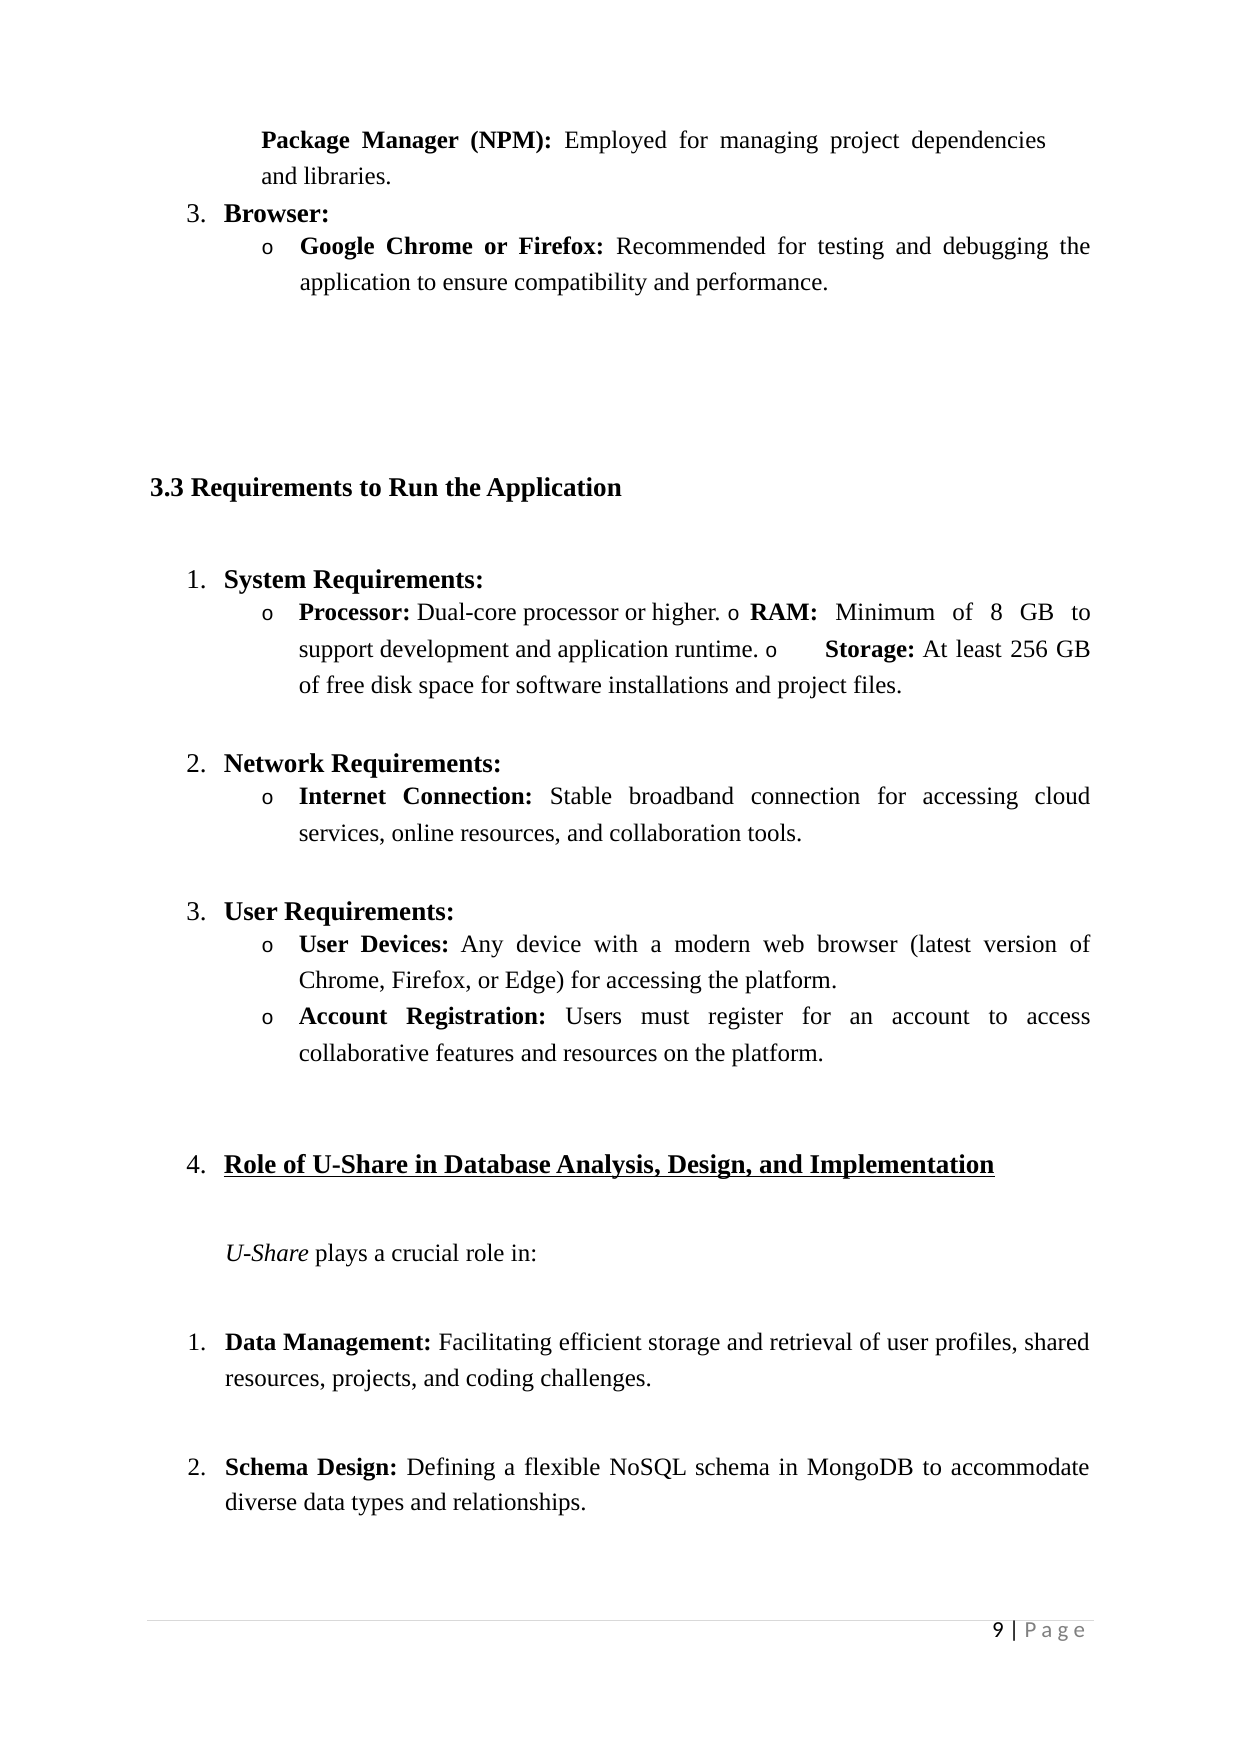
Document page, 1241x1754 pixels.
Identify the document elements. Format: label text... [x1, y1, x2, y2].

list System Requirements: [186, 563, 1095, 594]
list Internet Connection: Stable broadband connection for accessing cloud services, online resources, and collaboration tools. [261, 781, 1091, 847]
list Schema Design: Defining a flexible NoSQL schema in MongoDB to accommodate diverse data types and relationships. [187, 1452, 1091, 1516]
text o Google Chrome or Firefox: Recommended for testing and debugging the application to ensure compatibility and performance. [261, 231, 1091, 296]
text U-Share plays a crucial role in: [150, 1238, 1091, 1266]
list User Devices: Any device with a modern web browser (latest version of Chrome, Firefox, or Edge) for accessing the platform. [261, 929, 1091, 994]
list Data Management: Facilitating efficient storage and retrieval of user profiles, shared resources, projects, and coding challenges. [187, 1327, 1091, 1392]
list Browser: [186, 197, 1095, 228]
list Processor: Dual-core processor or higher. o RAM: Minimum of 8 GB to support development and application runtime. o Storage: At least 256 GB of free disk space for software installations and project files. [261, 597, 1091, 699]
list Account Registration: Users must register for an account to access collaborative features and resources on the platform. [261, 1001, 1091, 1067]
list Network Requirements: [186, 747, 1095, 778]
list Role of U-Share in Database Analysis, Design, and Implementation [186, 1149, 1095, 1180]
list User Requirements: [186, 895, 1095, 926]
text 3.3 Requirements to Run the Application [150, 471, 1095, 502]
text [261, 125, 1046, 189]
